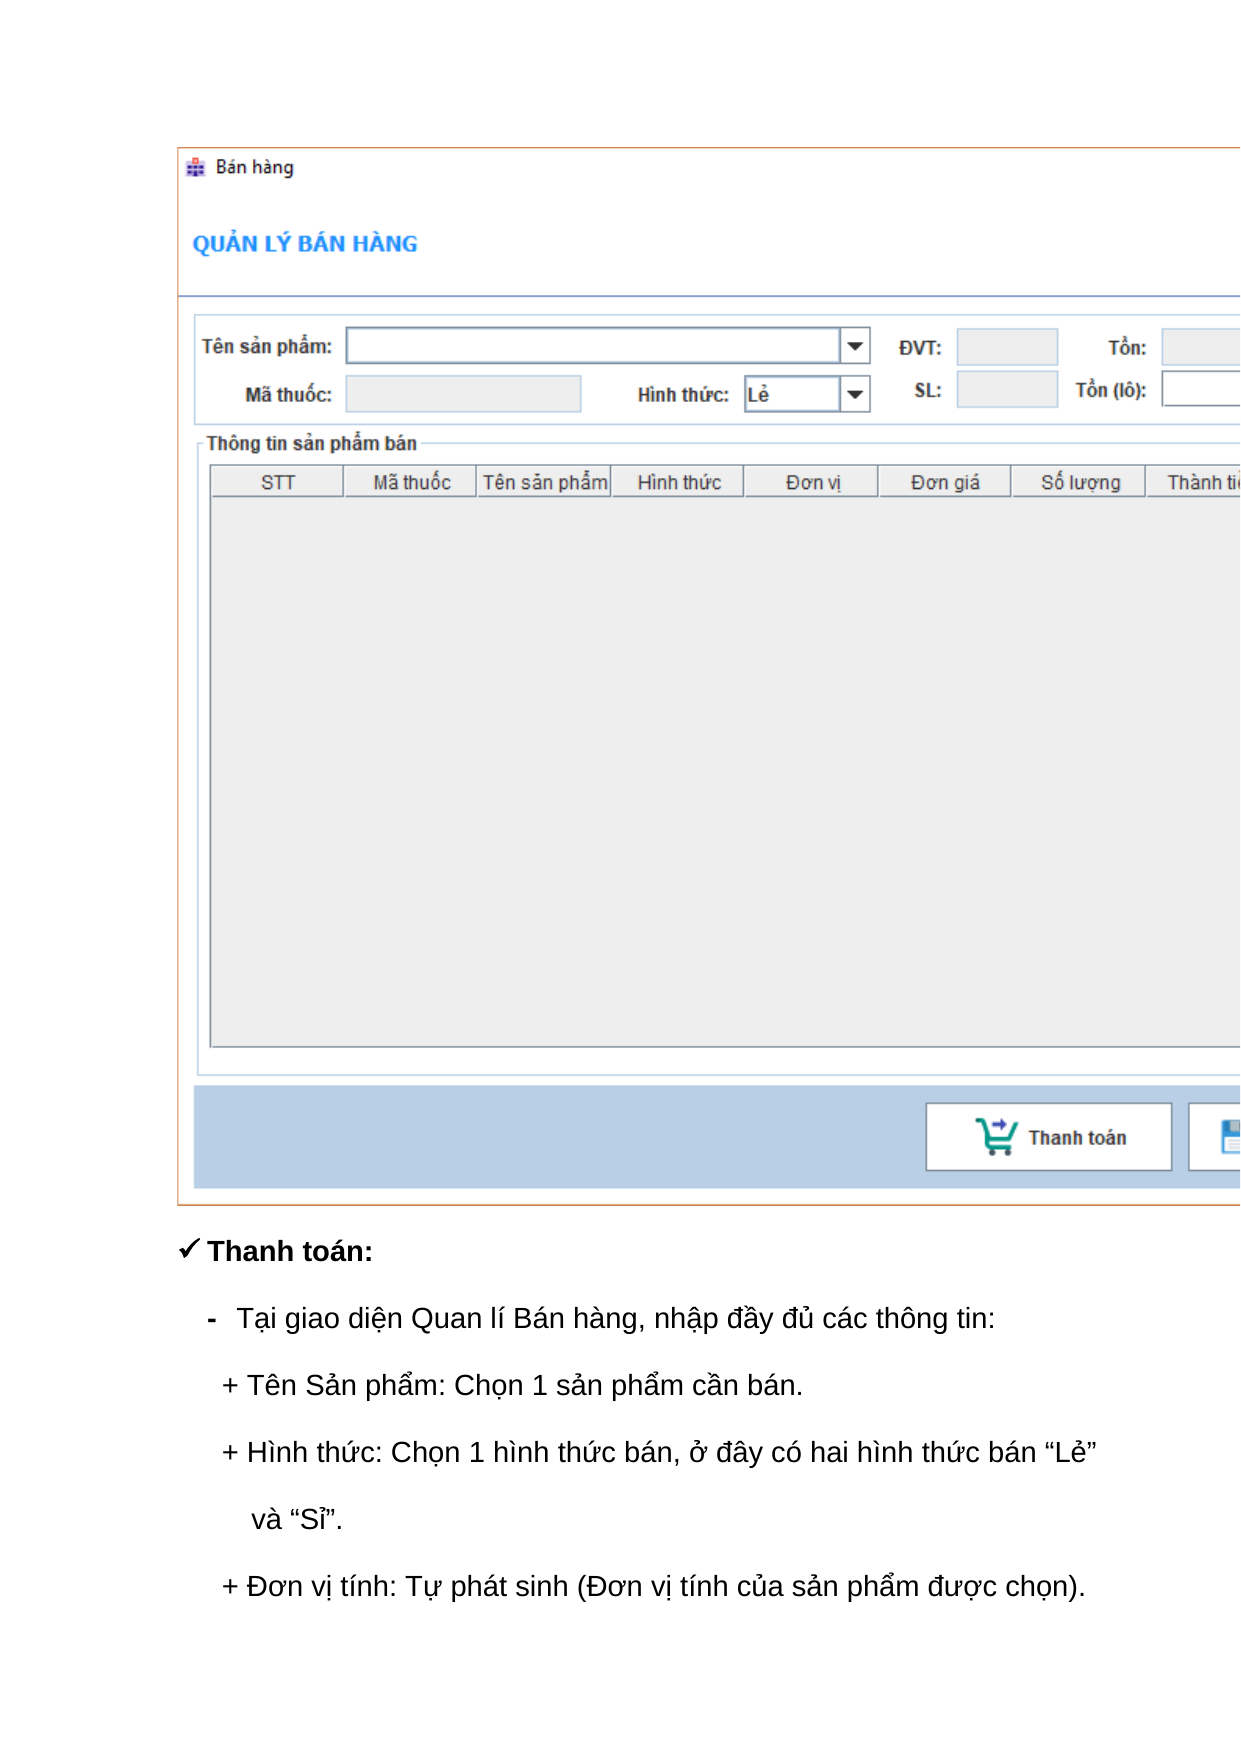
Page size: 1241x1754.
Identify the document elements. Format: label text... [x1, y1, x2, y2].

text + Tên Sản phẩm: Chọn 1 sản phẩm cần bán. [222, 1368, 1122, 1402]
list Tại giao diện Quan lí Bán hàng, nhập đầy đủ các thông tin: [207, 1301, 1122, 1334]
picture [177, 147, 1241, 1206]
text + Đơn vị tính: Tự phát sinh (Đơn vị tính của sản phẩm được chọn). [222, 1569, 1122, 1603]
text + Hình thức: Chọn 1 hình thức bán, ở đây có hai hình thức bán “Lẻ” và “Sỉ”. [222, 1435, 1122, 1536]
list Thanh toán: [177, 1233, 1122, 1267]
